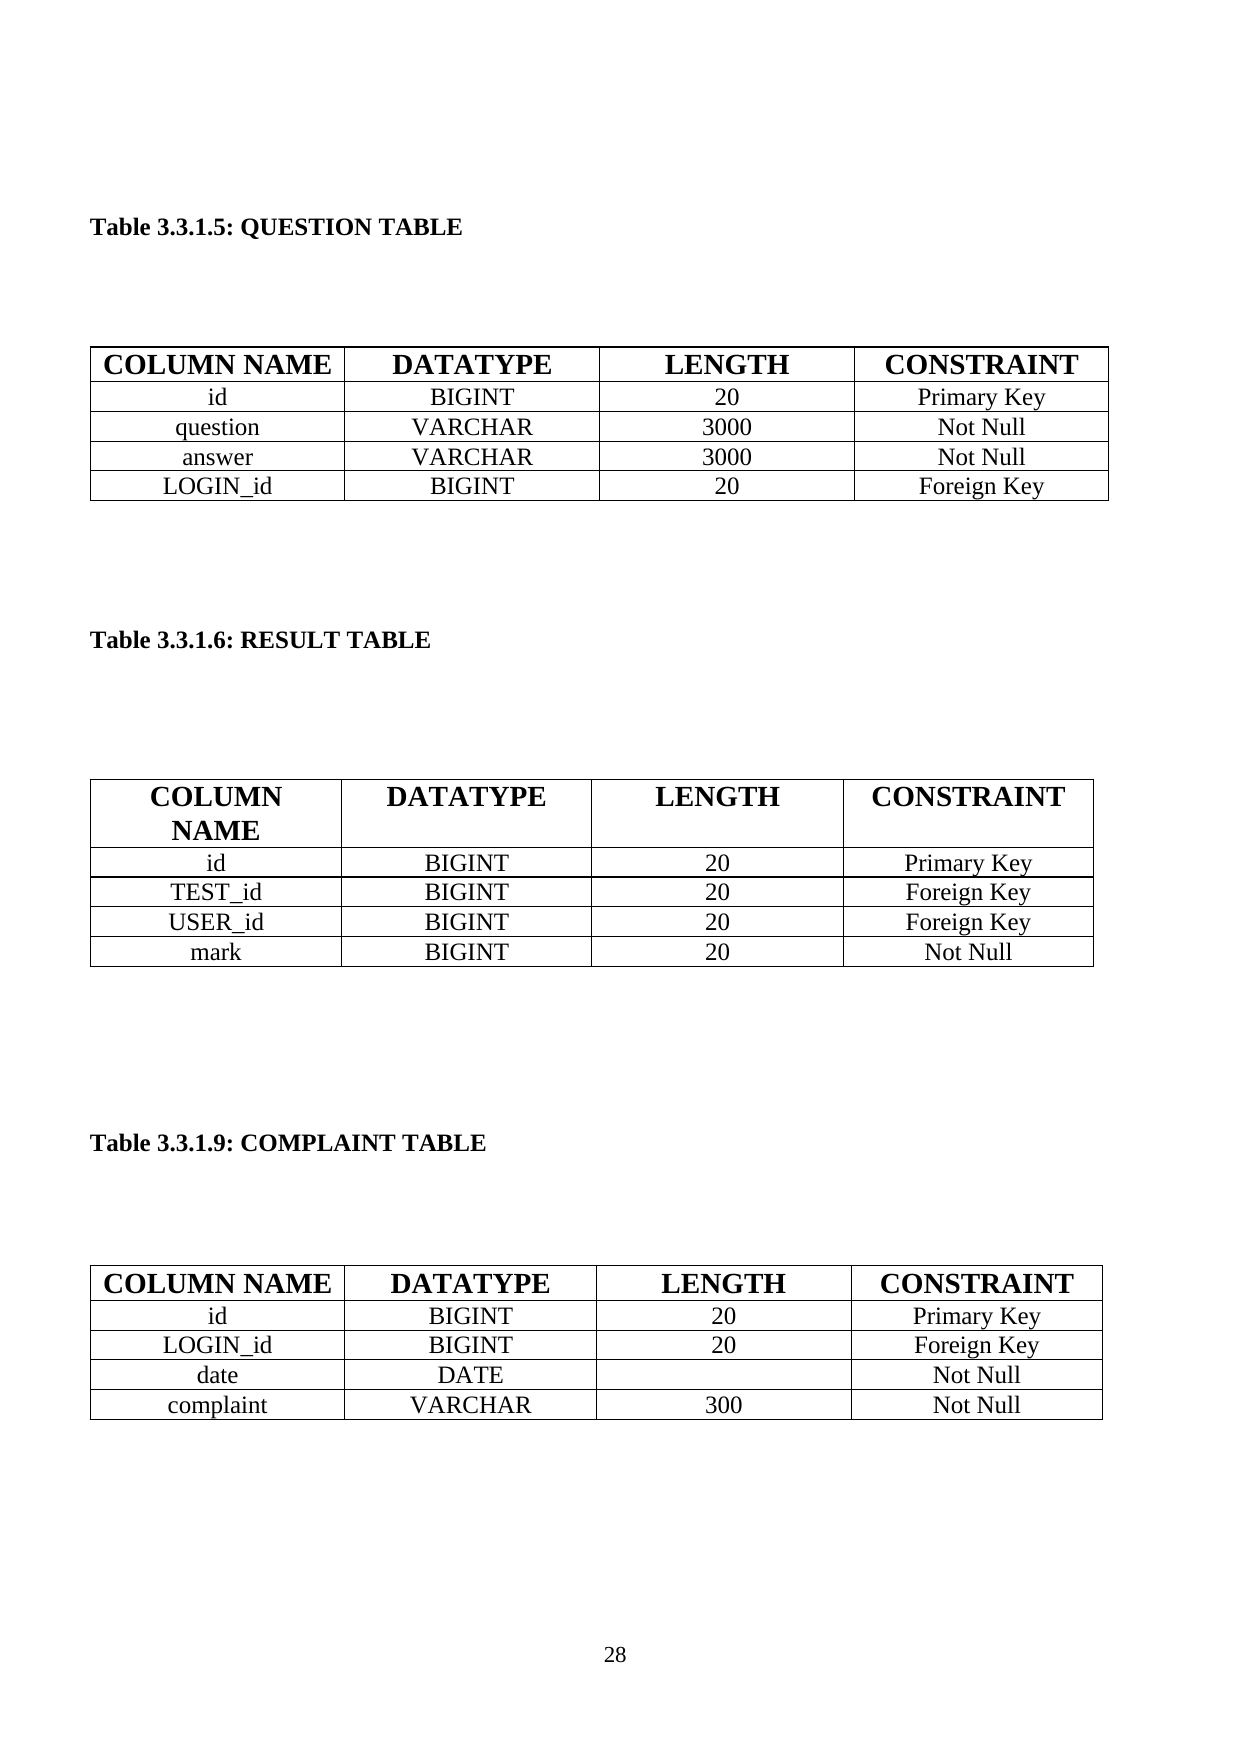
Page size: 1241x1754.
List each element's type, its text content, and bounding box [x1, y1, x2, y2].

table_cell VARCHAR [345, 442, 599, 470]
table_cell Primary Key [852, 1301, 1102, 1329]
subtitle Table 3.3.1.5: QUESTION TABLE [89, 212, 1140, 241]
table_cell Not Null [855, 412, 1108, 441]
table_cell 20 [592, 848, 843, 876]
table_cell 20 [597, 1331, 851, 1359]
table_header DATATYPE [345, 1266, 596, 1300]
table_cell question [91, 412, 344, 441]
table_cell id [91, 1301, 344, 1329]
table_cell VARCHAR [345, 412, 599, 441]
table_cell complaint [91, 1390, 344, 1419]
table_cell 20 [592, 878, 843, 906]
table_header DATATYPE [345, 348, 599, 381]
table_cell BIGINT [345, 1331, 596, 1359]
table_cell 3000 [600, 442, 854, 470]
table_cell BIGINT [342, 848, 591, 876]
table_header COLUMN NAME [91, 1266, 344, 1300]
table_cell Not Null [852, 1360, 1102, 1389]
table_header LENGTH [597, 1266, 851, 1300]
table_cell Foreign Key [844, 907, 1093, 936]
table_cell BIGINT [342, 907, 591, 936]
table_cell date [91, 1360, 344, 1389]
table_cell [597, 1360, 851, 1389]
table_header COLUMN NAME [91, 780, 341, 847]
table_cell Not Null [844, 937, 1093, 966]
table_cell LOGIN_id [91, 471, 344, 500]
table_cell BIGINT [345, 471, 599, 500]
table_header LENGTH [600, 348, 854, 381]
table_cell 20 [592, 937, 843, 966]
table_cell Primary Key [855, 382, 1108, 411]
table_cell id [91, 848, 341, 876]
table_cell BIGINT [342, 878, 591, 906]
table_header CONSTRAINT [844, 780, 1093, 847]
table_cell 3000 [600, 412, 854, 441]
table_cell Primary Key [844, 848, 1093, 876]
table_cell id [91, 382, 344, 411]
table_cell BIGINT [345, 382, 599, 411]
table_cell DATE [345, 1360, 596, 1389]
table_header CONSTRAINT [855, 348, 1108, 381]
table_cell Not Null [852, 1390, 1102, 1419]
table_cell Foreign Key [844, 878, 1093, 906]
table_cell 20 [600, 382, 854, 411]
table_cell Foreign Key [855, 471, 1108, 500]
table_header CONSTRAINT [852, 1266, 1102, 1300]
table_cell 300 [597, 1390, 851, 1419]
subtitle Table 3.3.1.9: COMPLAINT TABLE [89, 1128, 1140, 1157]
table_cell USER_id [91, 907, 341, 936]
table_cell answer [91, 442, 344, 470]
table_cell LOGIN_id [91, 1331, 344, 1359]
table_cell TEST_id [91, 878, 341, 906]
table_cell BIGINT [342, 937, 591, 966]
table_header LENGTH [592, 780, 843, 847]
table_cell mark [91, 937, 341, 966]
table_cell 20 [597, 1301, 851, 1329]
table_cell Foreign Key [852, 1331, 1102, 1359]
table_cell Not Null [855, 442, 1108, 470]
table_cell 20 [592, 907, 843, 936]
text Table 3.3.1.6: RESULT TABLE [89, 626, 1140, 654]
table_cell VARCHAR [345, 1390, 596, 1419]
table_cell BIGINT [345, 1301, 596, 1329]
table_cell 20 [600, 471, 854, 500]
table_header DATATYPE [342, 780, 591, 847]
table_header COLUMN NAME [91, 348, 344, 381]
